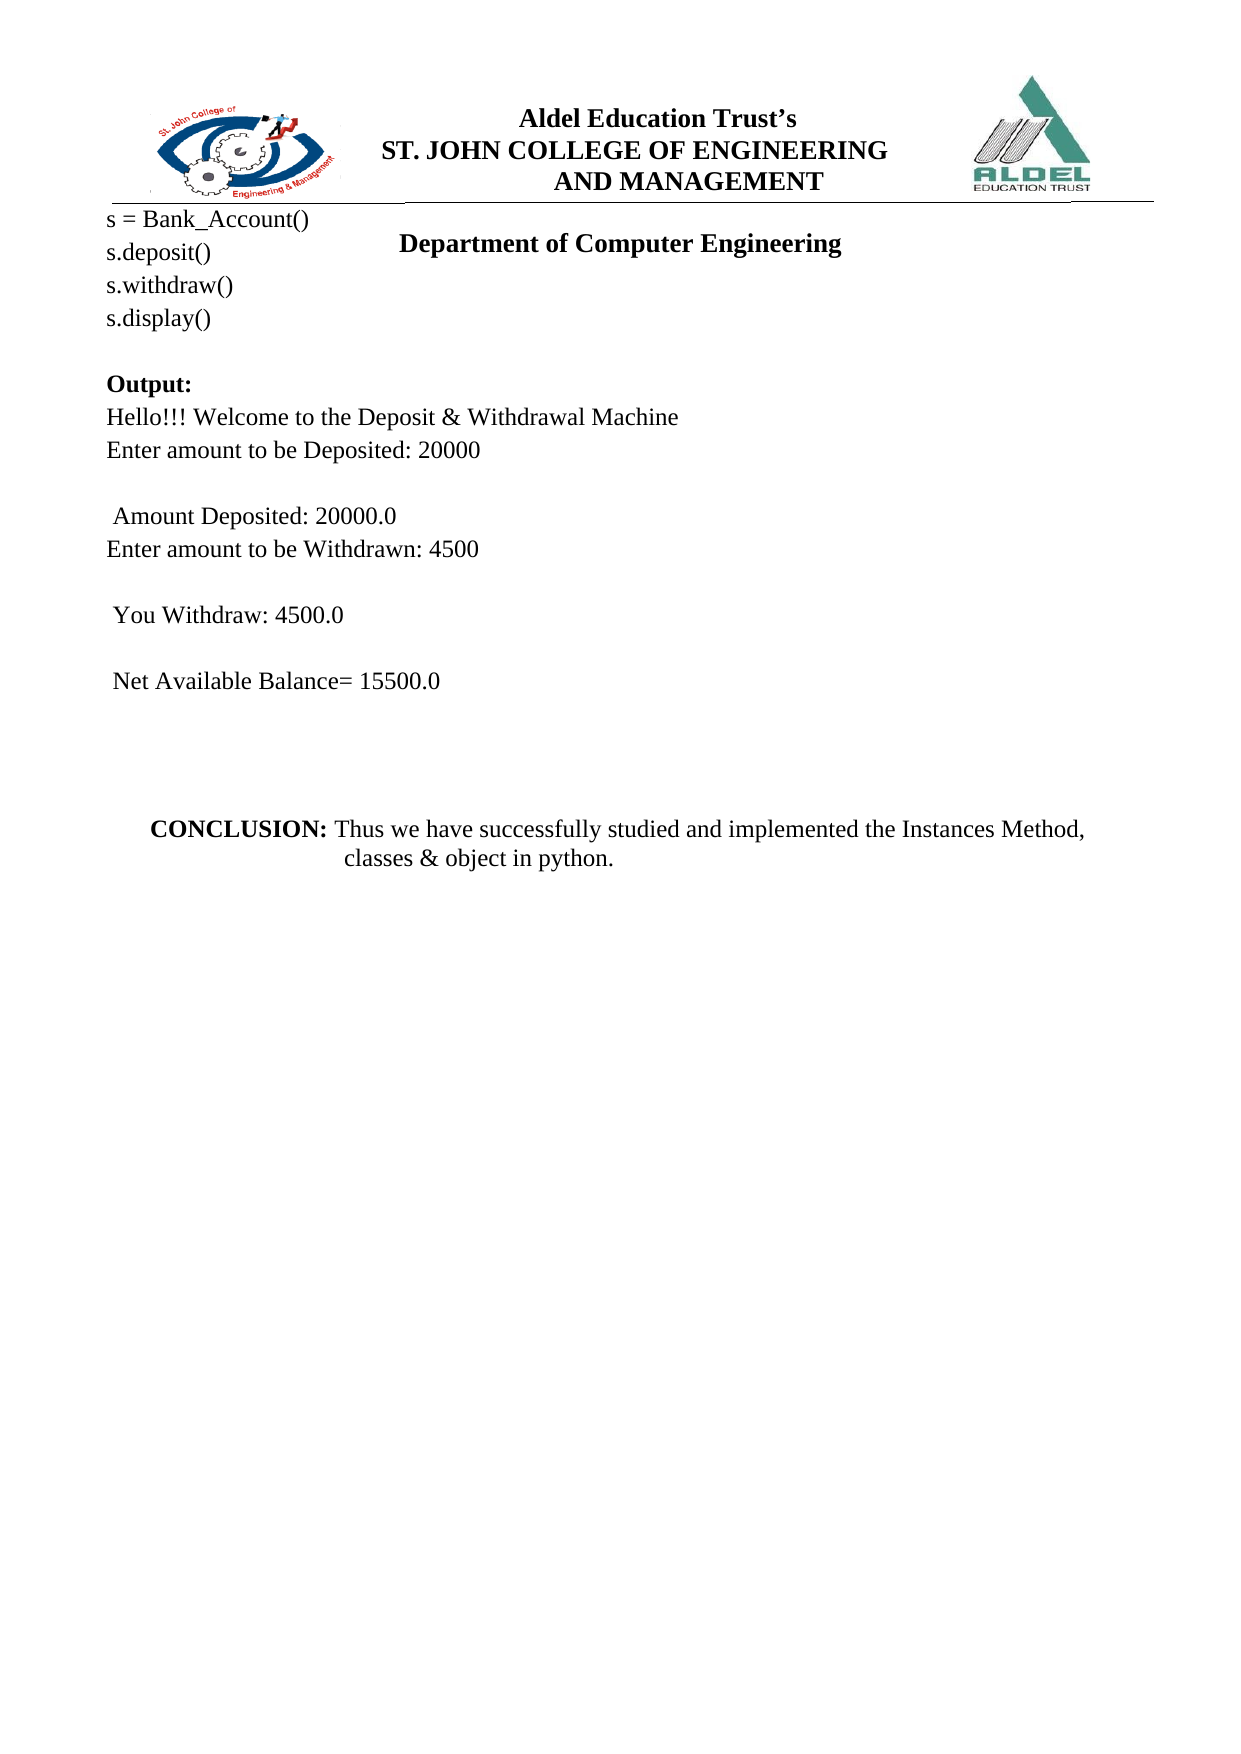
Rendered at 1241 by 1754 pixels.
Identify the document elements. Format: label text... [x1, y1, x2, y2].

text Enter amount to be Deposited: 20000 [106, 435, 1096, 464]
text Net Available Balance= 15500.0 [106, 666, 1096, 695]
text You Withdraw: 4500.0 [106, 600, 1096, 629]
text s = Bank_Account() [106, 204, 636, 233]
text Amount Deposited: 20000.0 [106, 501, 1096, 530]
text s.display() [106, 303, 636, 332]
text s.deposit() [106, 237, 636, 266]
text Enter amount to be Withdrawn: 4500 [106, 534, 1096, 563]
text CONCLUSION: Thus we have successfully studied and implemented the Instances Method, classes & object in python. [150, 814, 1087, 872]
text s.withdraw() [106, 270, 636, 299]
text Hello!!! Welcome to the Deposit & Withdrawal Machine [106, 402, 1096, 431]
picture [150, 106, 341, 199]
picture [971, 75, 1091, 191]
text Output: [106, 369, 636, 398]
